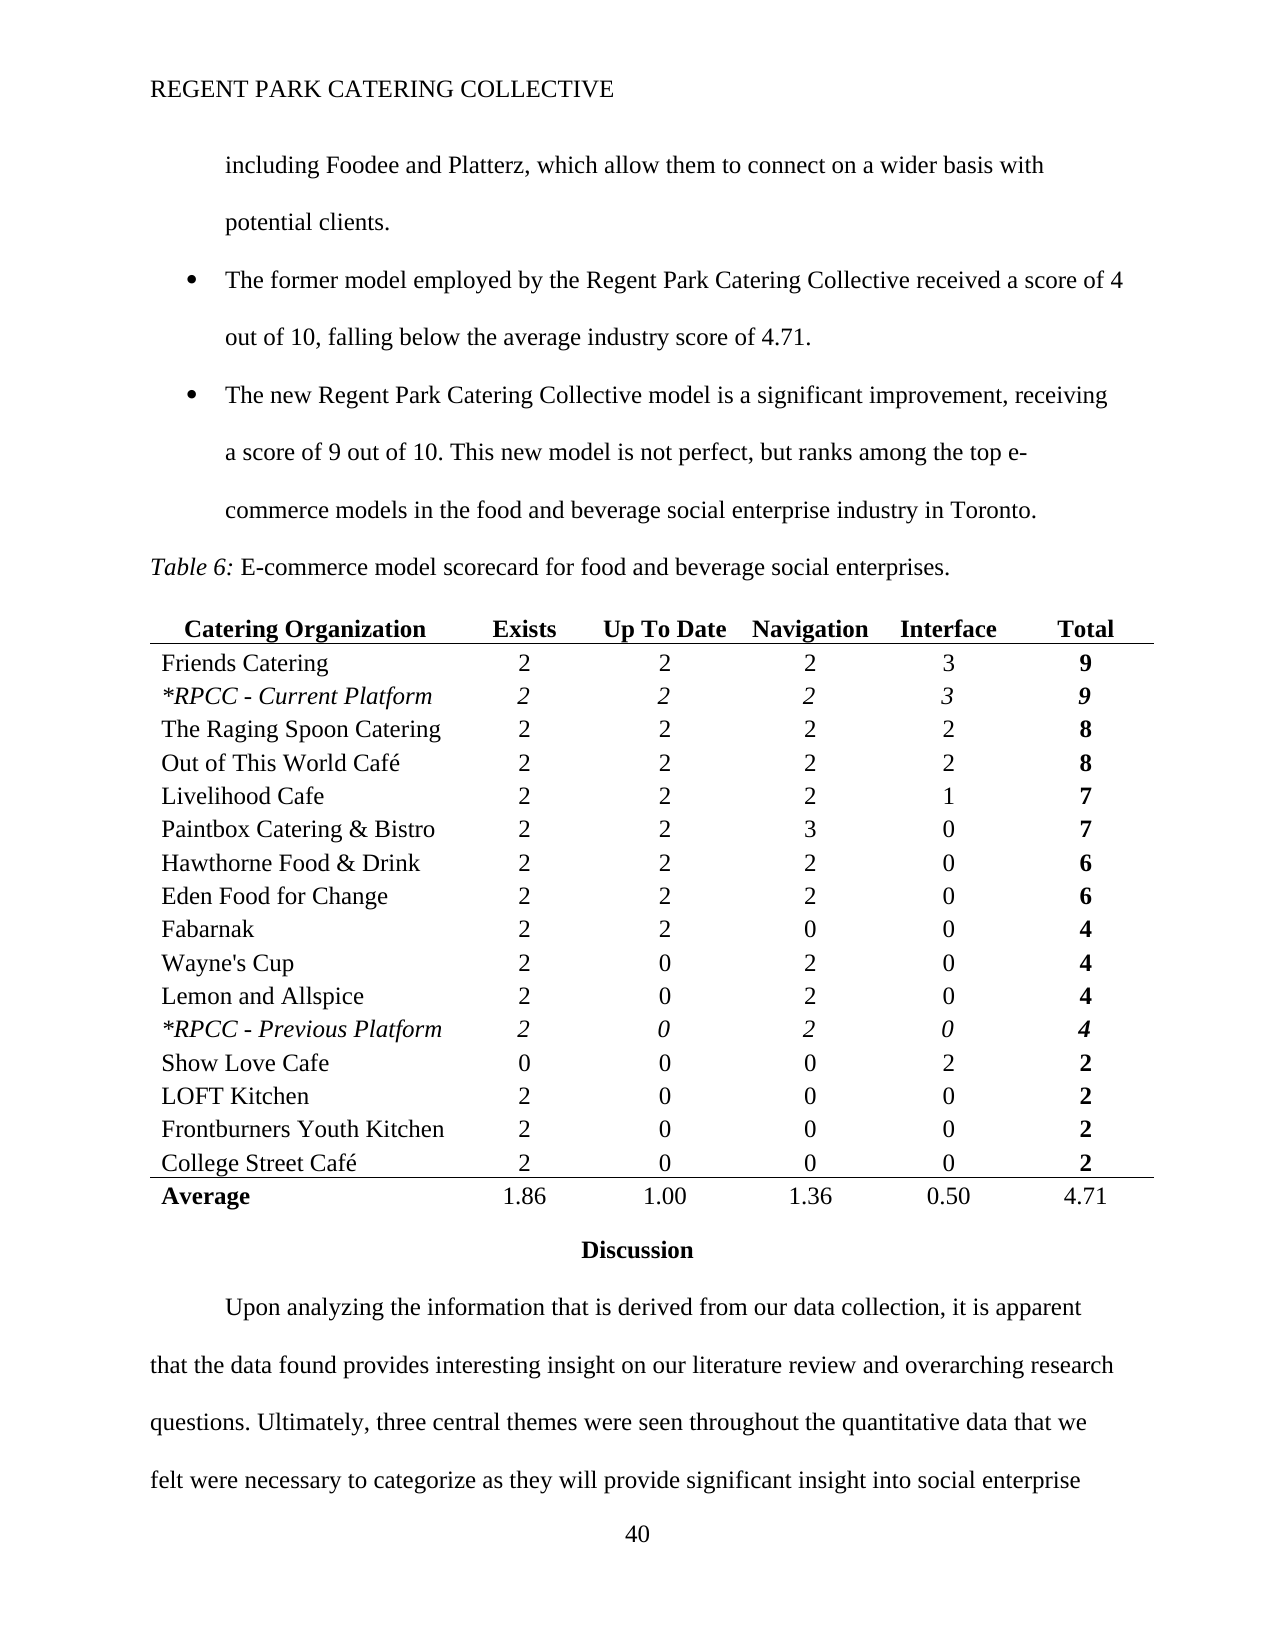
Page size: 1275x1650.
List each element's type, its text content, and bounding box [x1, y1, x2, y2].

table_cell 2 [460, 1110, 589, 1143]
table_cell 9 [1017, 677, 1154, 710]
table_cell 4 [1017, 910, 1154, 943]
table_cell 2 [589, 743, 741, 777]
table_cell 2 [460, 710, 589, 743]
table_cell 7 [1017, 810, 1154, 843]
table_cell 2 [741, 777, 880, 810]
table_cell The Raging Spoon Catering [150, 710, 460, 743]
table_cell 2 [589, 677, 741, 710]
table_cell 0 [880, 843, 1017, 877]
table_cell Wayne's Cup [150, 943, 460, 977]
table_cell 7 [1017, 777, 1154, 810]
table_header Catering Organization [150, 610, 460, 643]
table_cell 4.71 [1017, 1178, 1154, 1210]
table_cell 0 [589, 1043, 741, 1077]
table_cell 0 [589, 1143, 741, 1177]
table_cell 2 [460, 777, 589, 810]
table_cell Paintbox Catering & Bistro [150, 810, 460, 843]
table_cell 2 [741, 743, 880, 777]
table_cell 0 [589, 1077, 741, 1110]
table_cell 2 [460, 1010, 589, 1043]
table_cell 2 [741, 1010, 880, 1043]
table_cell 4 [1017, 977, 1154, 1010]
table_cell 0 [880, 810, 1017, 843]
table_cell 2 [589, 644, 741, 677]
table_cell 0 [589, 977, 741, 1010]
table_cell 0 [880, 1010, 1017, 1043]
table_cell Out of This World Café [150, 743, 460, 777]
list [187, 150, 1125, 236]
table_cell 2 [589, 877, 741, 910]
table_cell 2 [460, 877, 589, 910]
table_cell 2 [460, 677, 589, 710]
table_header Interface [880, 610, 1017, 643]
table_cell Hawthorne Food & Drink [150, 843, 460, 877]
table_cell 2 [589, 710, 741, 743]
table_cell 2 [589, 810, 741, 843]
table_cell 4 [1017, 943, 1154, 977]
table_cell 2 [741, 943, 880, 977]
table_cell 2 [460, 943, 589, 977]
subtitle Discussion [150, 1235, 1125, 1264]
table_header Exists [460, 610, 589, 643]
table_cell 0 [880, 943, 1017, 977]
table_cell 2 [880, 743, 1017, 777]
table_cell 0 [741, 1143, 880, 1177]
table_cell 2 [1017, 1110, 1154, 1143]
table_cell 1.00 [589, 1178, 741, 1210]
table_cell 2 [741, 677, 880, 710]
table_cell 2 [1017, 1043, 1154, 1077]
table_cell Average [150, 1178, 460, 1210]
table_cell 0.50 [880, 1178, 1017, 1210]
table_cell College Street Café [150, 1143, 460, 1177]
table_cell 0 [880, 1143, 1017, 1177]
table_cell 3 [880, 644, 1017, 677]
table_cell 2 [460, 1143, 589, 1177]
table_cell 2 [460, 843, 589, 877]
table_cell 2 [741, 644, 880, 677]
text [150, 1292, 1125, 1494]
list The new Regent Park Catering Collective model is a significant improvement, receiving a score of 9 out of 10. This new model is not perfect, but ranks among the top e-commerce models in the food and beverage social enterprise industry in Toronto. [187, 380, 1125, 524]
table_cell Eden Food for Change [150, 877, 460, 910]
table_cell 0 [741, 1077, 880, 1110]
table_cell Fabarnak [150, 910, 460, 943]
table_cell 0 [880, 877, 1017, 910]
table_cell 2 [460, 1077, 589, 1110]
table_cell 3 [880, 677, 1017, 710]
table_cell 2 [741, 843, 880, 877]
table_cell Livelihood Cafe [150, 777, 460, 810]
table_cell 2 [880, 1043, 1017, 1077]
table_cell 0 [880, 977, 1017, 1010]
table_cell 1 [880, 777, 1017, 810]
table_cell Frontburners Youth Kitchen [150, 1110, 460, 1143]
table_cell 2 [589, 777, 741, 810]
table_cell 6 [1017, 843, 1154, 877]
table_cell 1.36 [741, 1178, 880, 1210]
table_cell 2 [741, 877, 880, 910]
table_cell 0 [880, 910, 1017, 943]
table_header Total [1017, 610, 1154, 643]
table_cell 2 [460, 810, 589, 843]
table_cell 3 [741, 810, 880, 843]
table_cell 0 [741, 1110, 880, 1143]
table_cell Friends Catering [150, 644, 460, 677]
table_cell 2 [589, 843, 741, 877]
table_cell Lemon and Allspice [150, 977, 460, 1010]
table_cell 6 [1017, 877, 1154, 910]
table_cell 2 [460, 644, 589, 677]
table_cell 2 [1017, 1077, 1154, 1110]
table_cell 2 [1017, 1143, 1154, 1177]
table_cell 0 [741, 1043, 880, 1077]
table_cell 2 [741, 710, 880, 743]
table_cell 0 [880, 1077, 1017, 1110]
table_header Up To Date [589, 610, 741, 643]
table_cell 0 [460, 1043, 589, 1077]
table_cell 2 [880, 710, 1017, 743]
table_cell 0 [589, 1110, 741, 1143]
table_cell 4 [1017, 1010, 1154, 1043]
table_header Navigation [741, 610, 880, 643]
table_cell 8 [1017, 743, 1154, 777]
table_cell 2 [589, 910, 741, 943]
table_cell LOFT Kitchen [150, 1077, 460, 1110]
table_cell 0 [589, 1010, 741, 1043]
table_cell 0 [741, 910, 880, 943]
table_cell 0 [880, 1110, 1017, 1143]
table_cell 2 [741, 977, 880, 1010]
table_cell 0 [589, 943, 741, 977]
table_cell *RPCC - Current Platform [150, 677, 460, 710]
text Table 6: E-commerce model scorecard for food and beverage social enterprises. [150, 552, 1125, 581]
table_cell Show Love Cafe [150, 1043, 460, 1077]
table_cell 2 [460, 910, 589, 943]
table_cell 1.86 [460, 1178, 589, 1210]
table_cell 9 [1017, 644, 1154, 677]
table_cell *RPCC - Previous Platform [150, 1010, 460, 1043]
list The former model employed by the Regent Park Catering Collective received a score of 4 out of 10, falling below the average industry score of 4.71. [187, 265, 1125, 351]
table_cell 2 [460, 977, 589, 1010]
table_cell 8 [1017, 710, 1154, 743]
table_cell 2 [460, 743, 589, 777]
